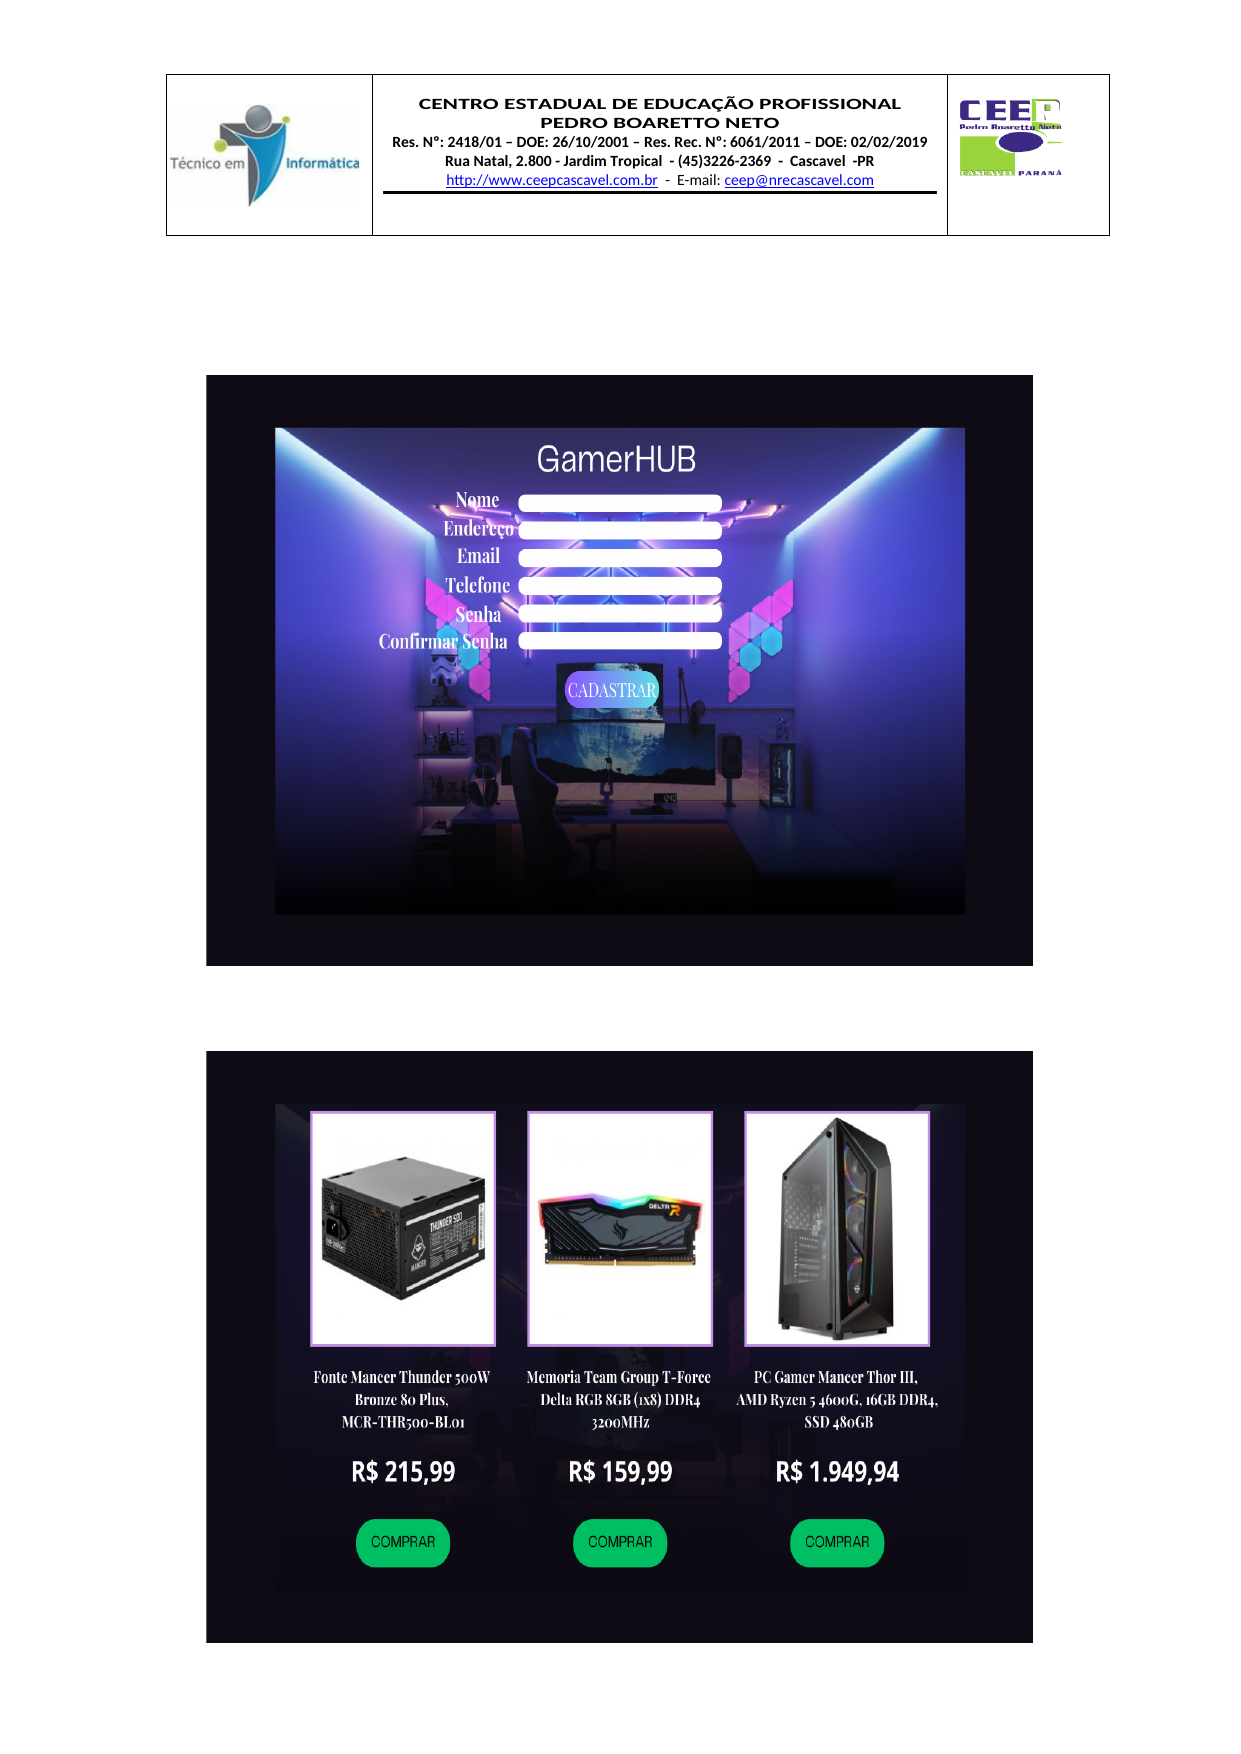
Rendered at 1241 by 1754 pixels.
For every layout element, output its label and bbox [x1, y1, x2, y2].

picture [170, 104, 360, 207]
picture [206, 1051, 1033, 1643]
picture [206, 375, 1033, 966]
